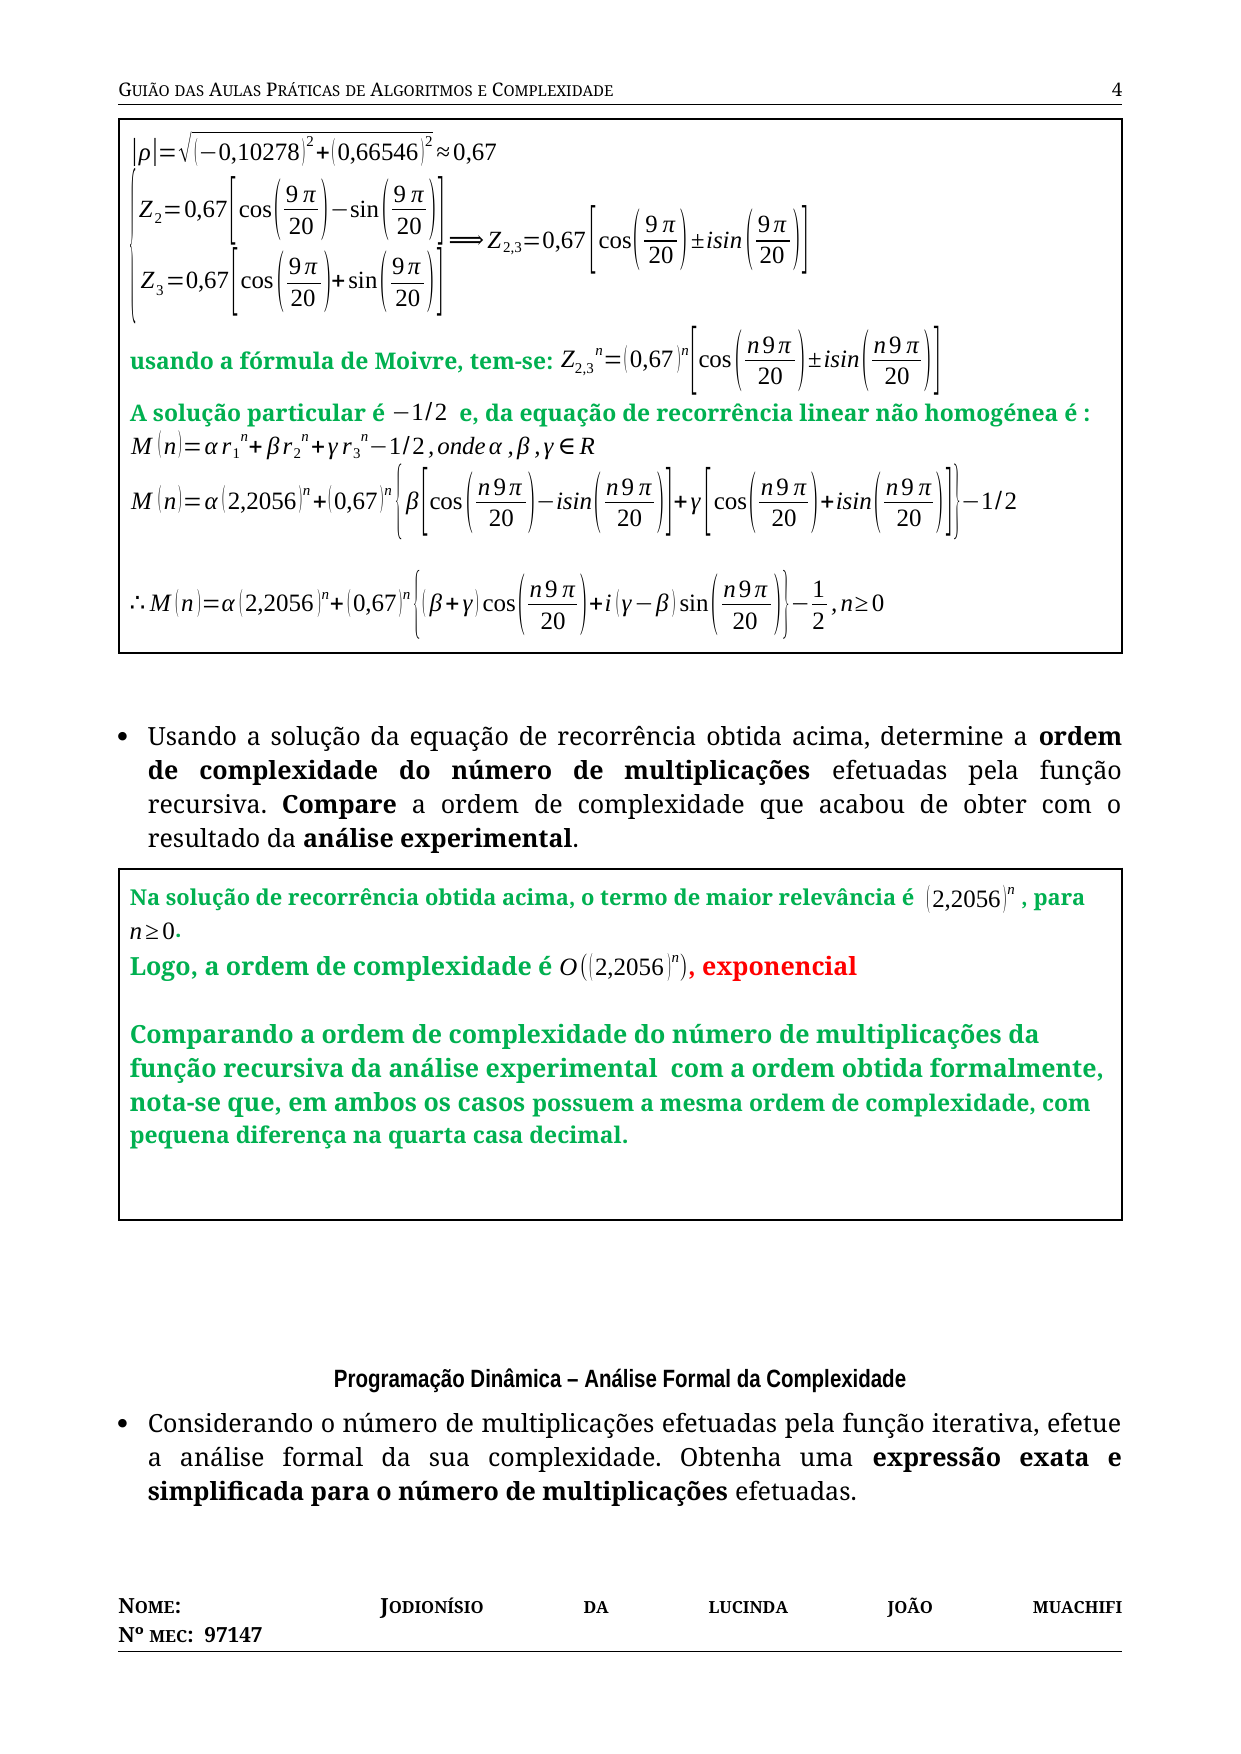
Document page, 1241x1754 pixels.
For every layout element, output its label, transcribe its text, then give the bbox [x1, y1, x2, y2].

list Usando a solução da equação de recorrência obtida acima, determine a ordem de complexidade do número de multiplicações efetuadas pela função recursiva. Compare a ordem de complexidade que acabou de obter com o resultado da análise experimental. [118, 719, 1122, 855]
table_header Na solução de recorrência obtida acima, o termo de maior relevância é , para . Logo, a ordem de complexidade é , exponencial Comparando a ordem de complexidade do número de multiplicações da função recursiva da análise experimental com a ordem obtida formalmente, nota-se que, em ambos os casos possuem a mesma ordem de complexidade, com pequena diferença na quarta casa decimal. [120, 870, 1121, 1219]
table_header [120, 120, 1121, 652]
text Programação Dinâmica – Análise Formal da Complexidade [118, 1364, 1122, 1393]
list Considerando o número de multiplicações efetuadas pela função iterativa, efetue a análise formal da sua complexidade. Obtenha uma expressão exata e simplificada para o número de multiplicações efetuadas. [118, 1405, 1122, 1507]
